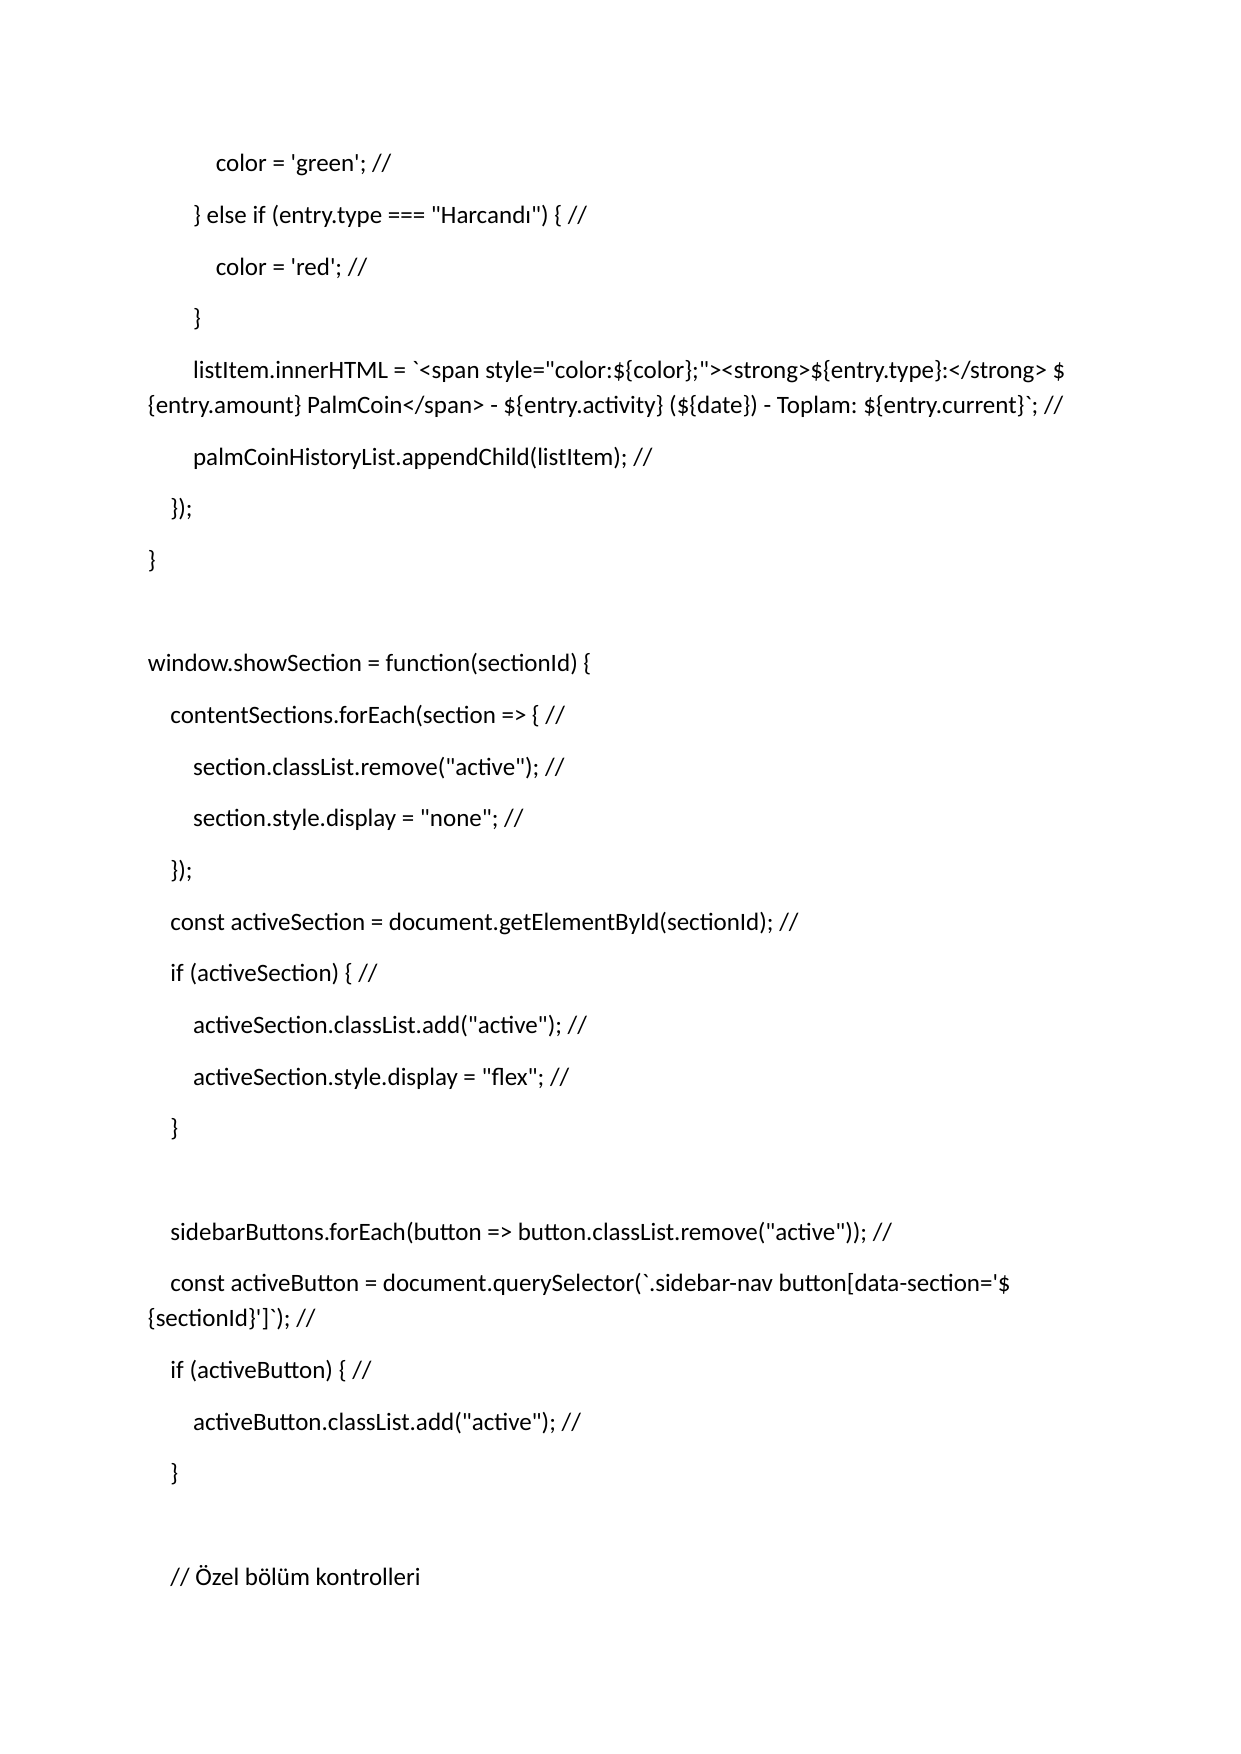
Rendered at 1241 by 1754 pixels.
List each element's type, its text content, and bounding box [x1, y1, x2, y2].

text // Özel bölüm kontrolleri [148, 1561, 1093, 1591]
text activeSection.classList.add("active"); // [148, 1009, 1093, 1040]
text const activeSection = document.getElementById(sectionId); // [148, 906, 1093, 936]
text } [148, 1113, 1093, 1143]
text activeButton.classList.add("active"); // [148, 1406, 1093, 1436]
text palmCoinHistoryList.appendChild(listItem); // [148, 441, 1093, 471]
text contentSections.forEach(section => { // [148, 699, 1093, 730]
text section.classList.remove("active"); // [148, 751, 1093, 781]
text color = 'red'; // [148, 251, 1093, 281]
text if (activeButton) { // [148, 1354, 1093, 1385]
text }); [148, 493, 1093, 523]
text } [148, 1458, 1093, 1488]
text } [148, 544, 1093, 575]
text activeSection.style.display = "flex"; // [148, 1061, 1093, 1091]
text sidebarButtons.forEach(button => button.classList.remove("active")); // [148, 1216, 1093, 1246]
text const activeButton = document.querySelector(`.sidebar-nav button[data-section='${sectionId}']`); // [148, 1268, 1093, 1333]
text section.style.display = "none"; // [148, 803, 1093, 833]
text color = 'green'; // [148, 148, 1093, 178]
text } [148, 303, 1093, 333]
text }); [148, 854, 1093, 885]
text } else if (entry.type === "Harcandı") { // [148, 199, 1093, 230]
text window.showSection = function(sectionId) { [148, 648, 1093, 678]
text listItem.innerHTML = `<span style="color:${color};"><strong>${entry.type}:</strong> ${entry.amount} PalmCoin</span> - ${entry.activity} (${date}) - Toplam: ${entry.current}`; // [148, 354, 1093, 420]
text if (activeSection) { // [148, 958, 1093, 988]
